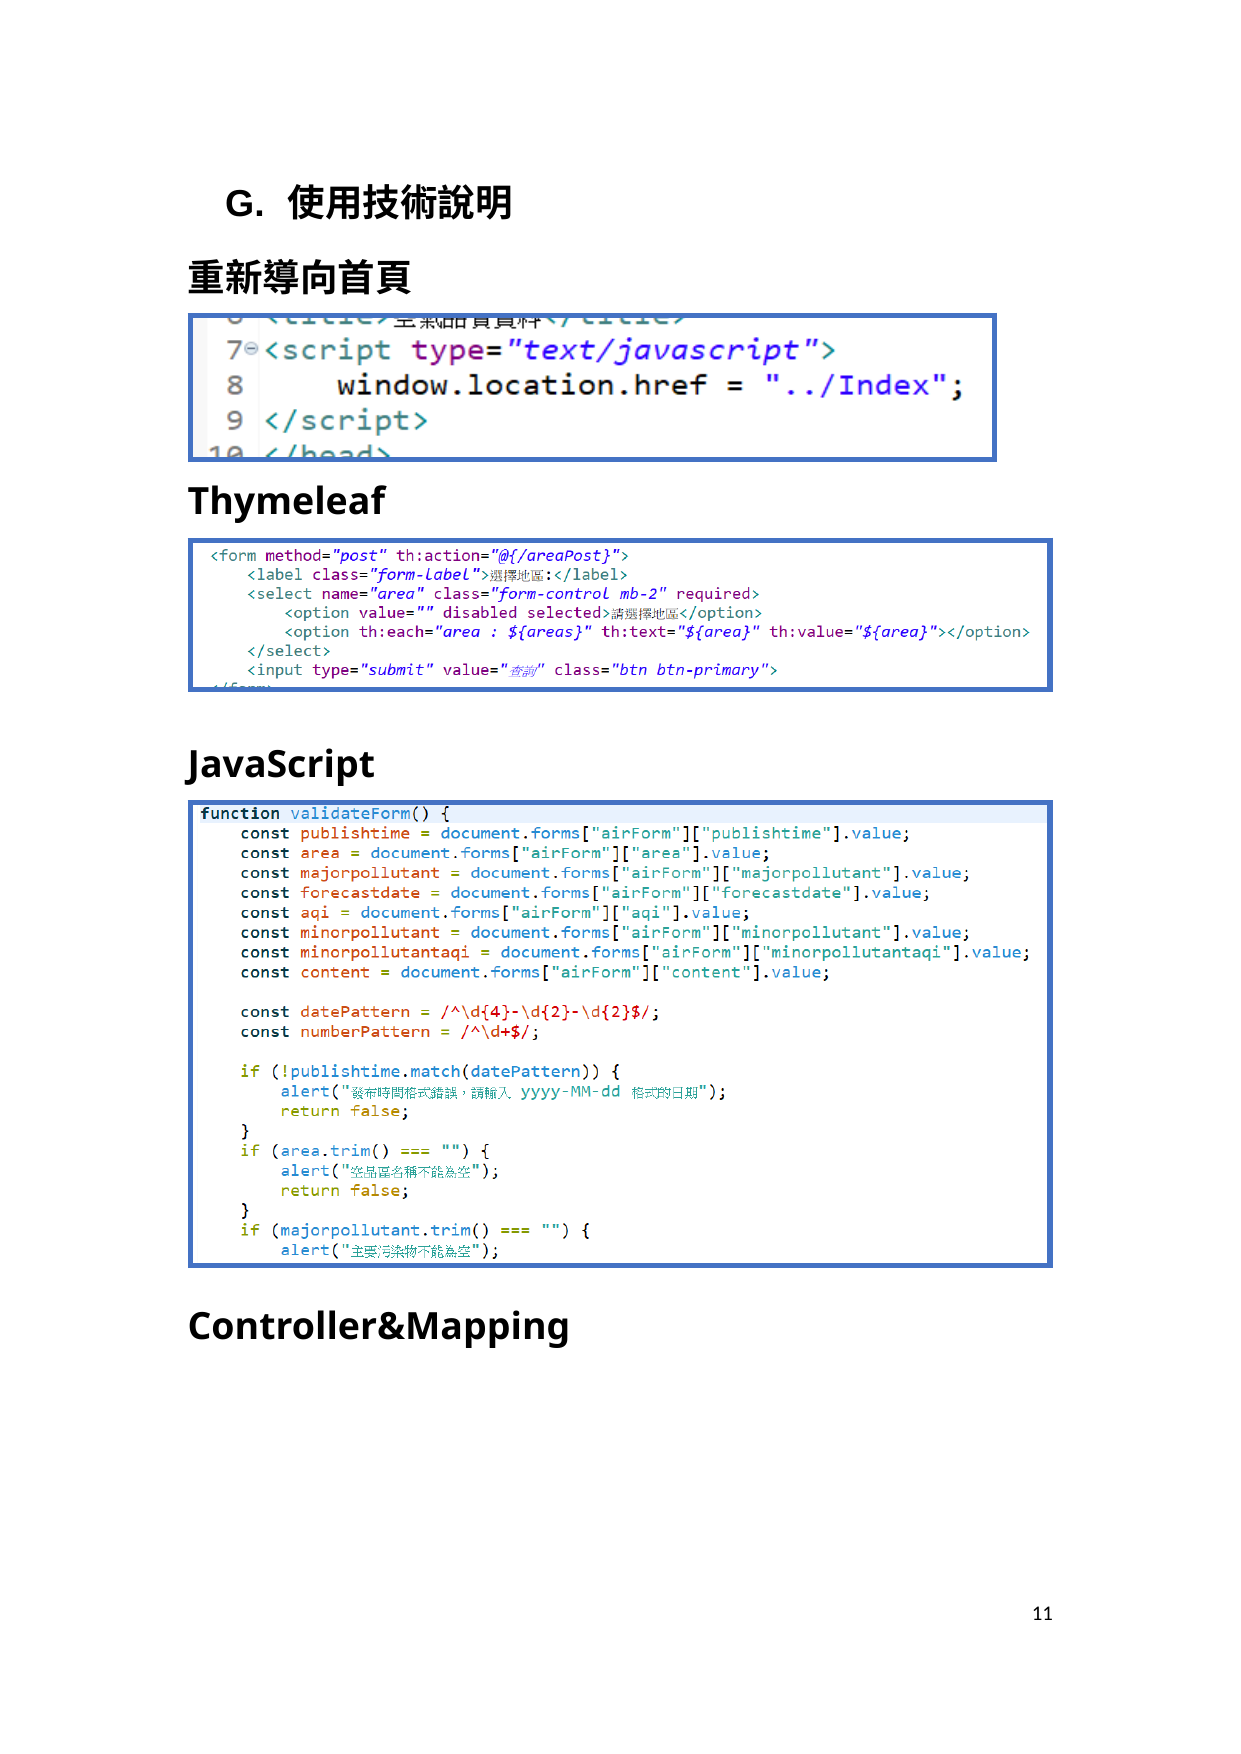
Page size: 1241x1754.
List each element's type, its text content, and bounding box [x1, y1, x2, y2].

list 使用技術說明 [225, 162, 1053, 237]
text Thymeleaf [187, 462, 1053, 537]
picture [193, 805, 1047, 1263]
text 重新導向首頁 [187, 237, 1053, 312]
text Controller&Mapping [187, 1287, 1053, 1362]
text JavaScript [187, 725, 1053, 800]
picture [193, 543, 1047, 687]
picture [193, 318, 992, 457]
